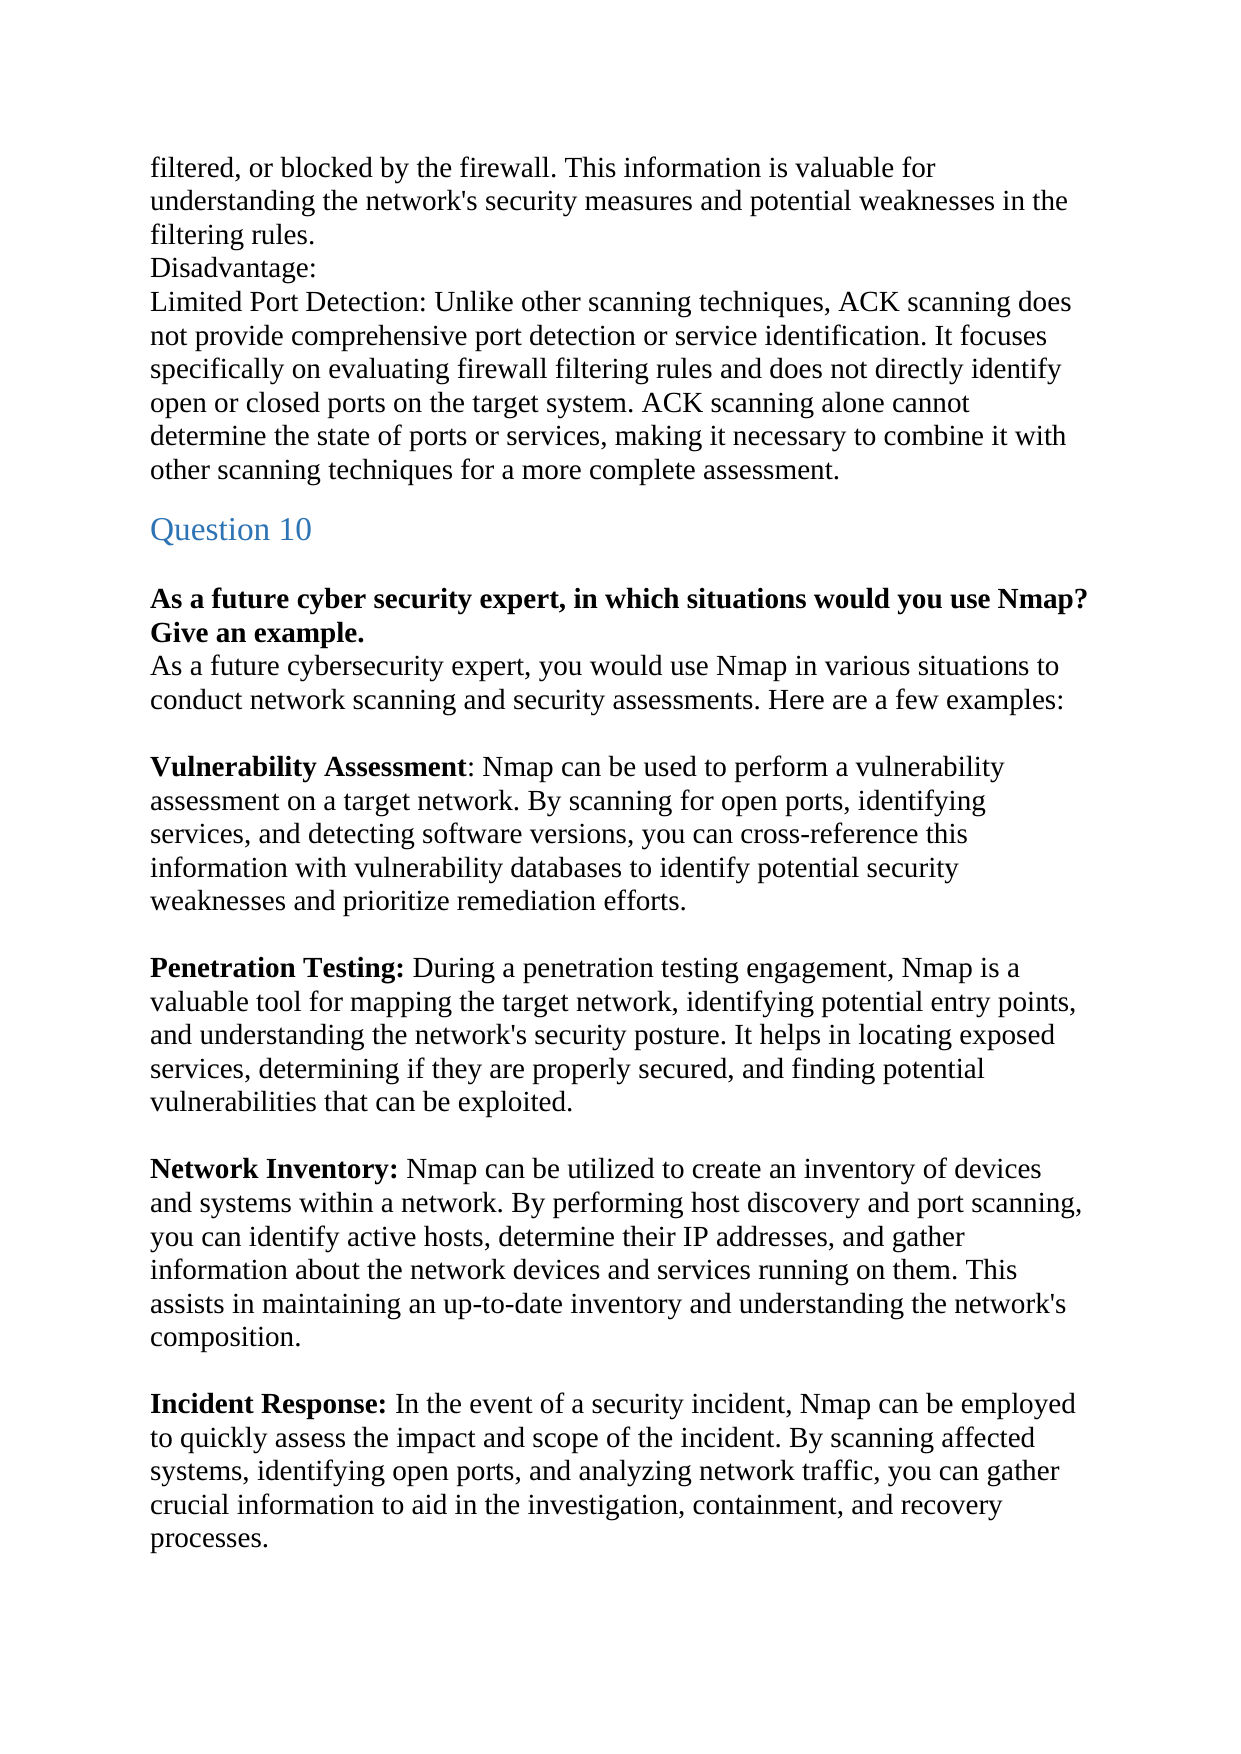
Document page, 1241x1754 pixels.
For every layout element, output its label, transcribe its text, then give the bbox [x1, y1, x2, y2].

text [150, 150, 1090, 509]
subtitle Question 10 [150, 509, 1090, 548]
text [150, 548, 1090, 1588]
